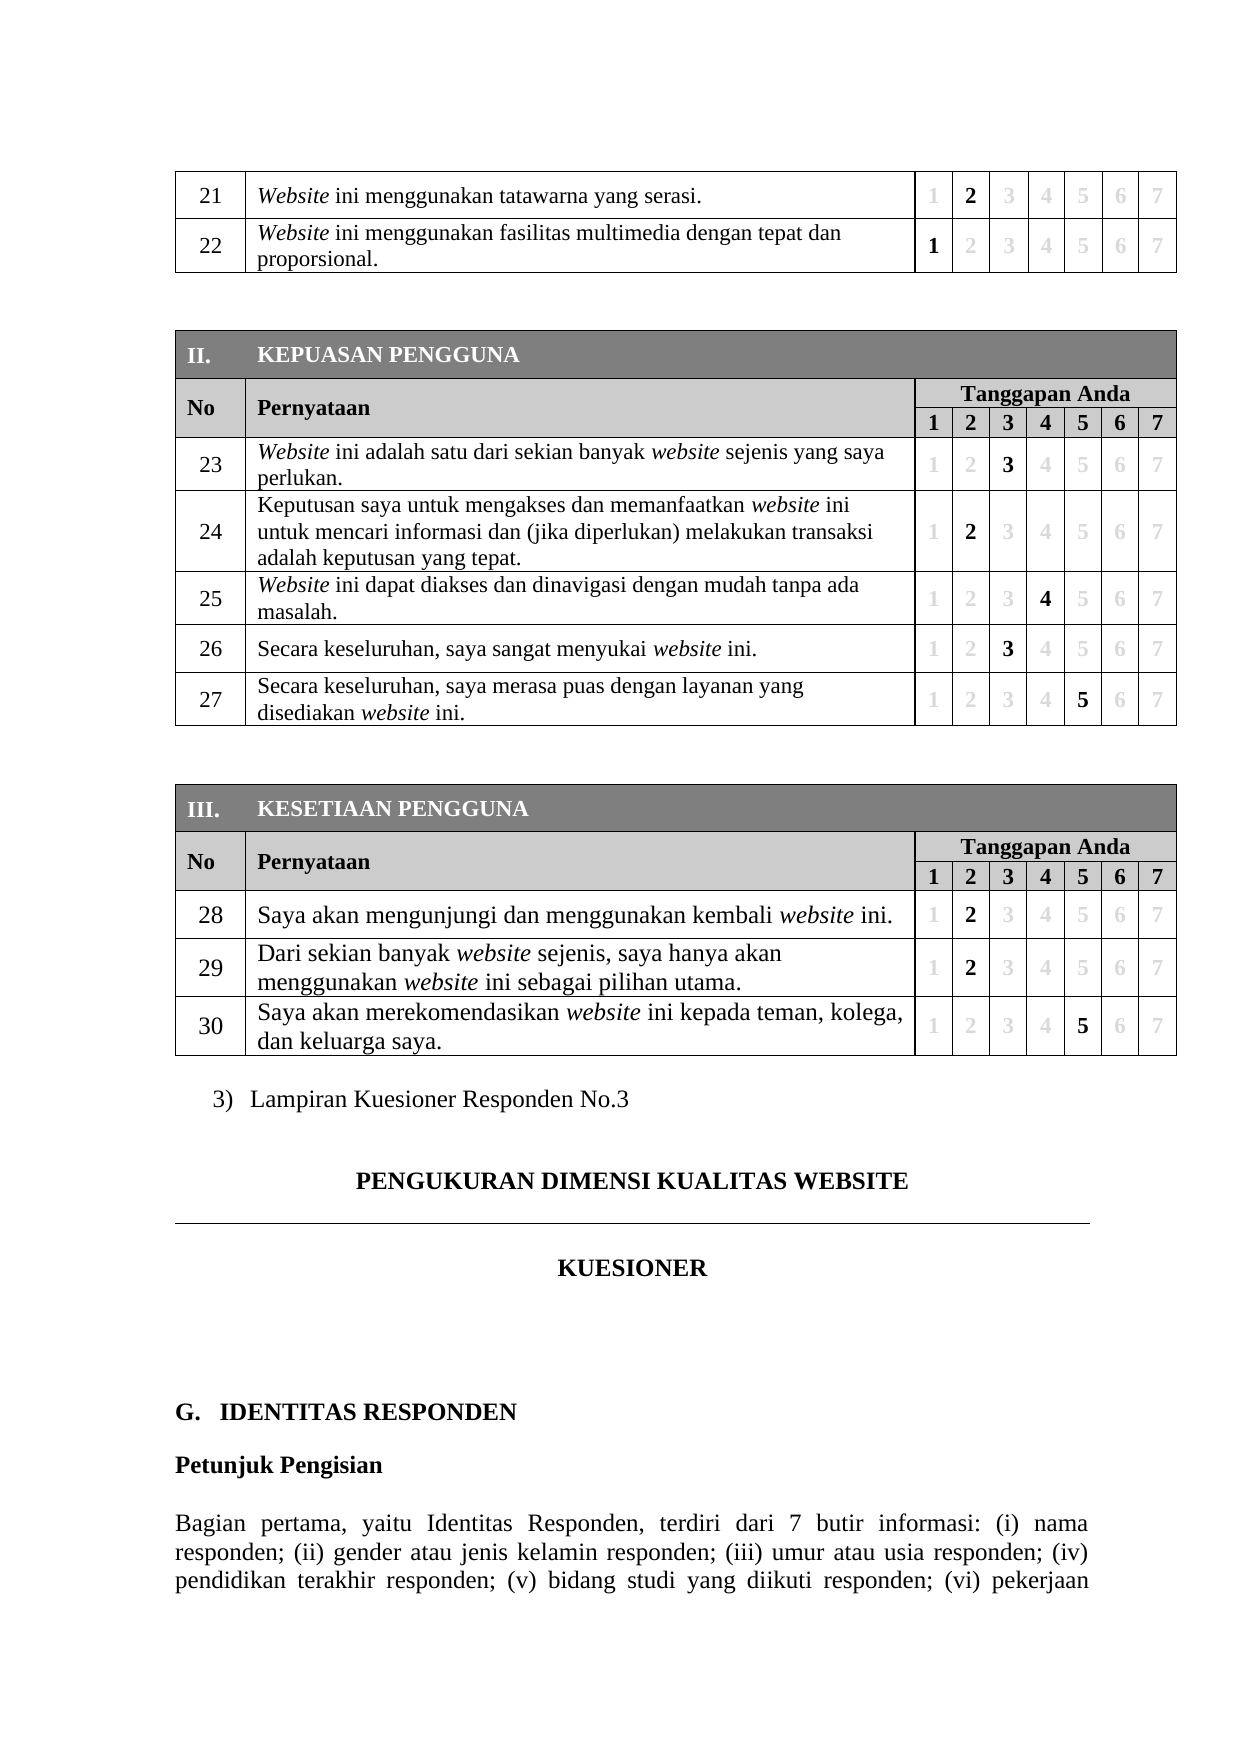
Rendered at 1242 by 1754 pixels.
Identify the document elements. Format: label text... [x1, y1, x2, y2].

table_cell 5 [1065, 625, 1101, 672]
table_cell 3 [990, 625, 1026, 672]
table_cell 7 [1139, 625, 1176, 672]
table_cell Tanggapan Anda [916, 832, 1176, 861]
table_cell 1 [916, 219, 952, 272]
table_cell 6 [1103, 172, 1138, 218]
table_cell 1 [916, 891, 952, 937]
table_cell 7 [1139, 862, 1176, 890]
table_cell 7 [1139, 673, 1176, 725]
table_cell 5 [1065, 673, 1101, 725]
table_cell 5 [1065, 438, 1101, 490]
table_cell 2 [953, 673, 989, 725]
table_cell 5 [1065, 862, 1101, 890]
table_cell 22 [176, 219, 245, 272]
table_cell 3 [990, 408, 1026, 437]
table_cell 23 [176, 438, 245, 490]
table_cell 5 [1065, 219, 1102, 272]
table_cell 2 [953, 997, 989, 1054]
table_cell 4 [1029, 172, 1064, 218]
table_cell 1 [916, 673, 952, 725]
table_cell Pernyataan [246, 379, 914, 437]
table_cell 1 [916, 491, 952, 571]
table_cell 3 [990, 891, 1026, 937]
table_cell Website ini adalah satu dari sekian banyak website sejenis yang saya perlukan. [246, 438, 914, 490]
table_cell 7 [1139, 572, 1176, 624]
table_cell KUESIONER [175, 1224, 1089, 1282]
table_cell No [176, 832, 245, 890]
table_cell 4 [1027, 673, 1064, 725]
table_cell 27 [176, 673, 245, 725]
table_cell Website ini menggunakan tatawarna yang serasi. [246, 172, 914, 218]
table_cell 4 [1027, 939, 1064, 996]
table_header KEPUASAN PENGGUNA [246, 331, 1176, 378]
table_cell Tanggapan Anda [916, 379, 1176, 407]
table_cell 1 [916, 438, 952, 490]
table_cell 2 [953, 572, 989, 624]
table_cell 6 [1102, 939, 1138, 996]
table_cell 4 [1027, 572, 1064, 624]
table_cell 6 [1102, 625, 1138, 672]
table_cell 2 [953, 438, 989, 490]
table_header II. [176, 331, 246, 378]
table_cell 7 [1139, 408, 1176, 437]
table_cell Pernyataan [246, 832, 914, 890]
table_cell 26 [176, 625, 245, 672]
table_cell 5 [1065, 939, 1101, 996]
table_cell 6 [1102, 673, 1138, 725]
table_cell 2 [953, 408, 989, 437]
table_cell 3 [990, 438, 1026, 490]
table_cell 29 [176, 939, 245, 996]
table_cell 4 [1027, 491, 1064, 571]
text Petunjuk Pengisian [175, 1451, 1089, 1479]
table_cell 2 [953, 939, 989, 996]
table_cell Saya akan mengunjungi dan menggunakan kembali website ini. [246, 891, 914, 937]
table_cell No [176, 379, 245, 437]
table_cell 3 [990, 673, 1026, 725]
table_cell 24 [176, 491, 245, 571]
table_header III. [176, 785, 246, 831]
table_cell Secara keseluruhan, saya merasa puas dengan layanan yang disediakan website ini. [246, 673, 914, 725]
table_cell 6 [1102, 572, 1138, 624]
table_cell 3 [990, 939, 1026, 996]
table_cell 1 [916, 625, 952, 672]
table_cell 5 [1065, 997, 1101, 1054]
table_cell 2 [953, 891, 989, 937]
table_cell 4 [1027, 862, 1064, 890]
table_cell 2 [953, 172, 989, 218]
table_cell 3 [990, 172, 1028, 218]
table_cell 1 [916, 939, 952, 996]
table_cell 4 [1027, 891, 1064, 937]
table_cell 25 [176, 572, 245, 624]
table_cell 7 [1139, 491, 1176, 571]
table_cell Saya akan merekomendasikan website ini kepada teman, kolega, dan keluarga saya. [246, 997, 914, 1054]
table_cell 6 [1102, 891, 1138, 937]
table_cell 1 [916, 997, 952, 1054]
table_cell 21 [176, 172, 245, 218]
table_cell 7 [1139, 172, 1176, 218]
table_cell 6 [1102, 491, 1138, 571]
table_cell 4 [1027, 408, 1064, 437]
table_cell 7 [1139, 219, 1176, 272]
table_cell Website ini menggunakan fasilitas multimedia dengan tepat dan proporsional. [246, 219, 914, 272]
table_cell 5 [1065, 408, 1101, 437]
table_cell 30 [176, 997, 245, 1054]
table_cell 2 [953, 862, 989, 890]
table_cell 5 [1065, 891, 1101, 937]
table_cell Website ini dapat diakses dan dinavigasi dengan mudah tanpa ada masalah. [246, 572, 914, 624]
table_cell 5 [1065, 172, 1102, 218]
table_cell Dari sekian banyak website sejenis, saya hanya akan menggunakan website ini sebagai pilihan utama. [246, 939, 914, 996]
list IDENTITAS RESPONDEN [175, 1397, 1089, 1426]
table_cell 2 [953, 625, 989, 672]
table_header KESETIAAN PENGGUNA [246, 785, 1176, 831]
list Lampiran Kuesioner Responden No.3 [212, 1084, 1089, 1113]
table_cell 6 [1102, 997, 1138, 1054]
table_cell Secara keseluruhan, saya sangat menyukai website ini. [246, 625, 914, 672]
table_cell 4 [1029, 219, 1064, 272]
table_cell 4 [1027, 625, 1064, 672]
table_cell 1 [916, 408, 952, 437]
table_cell 3 [990, 997, 1026, 1054]
table_cell 5 [1065, 572, 1101, 624]
table_cell 6 [1102, 438, 1138, 490]
table_cell 3 [990, 491, 1026, 571]
table_cell 2 [953, 491, 989, 571]
table_header PENGUKURAN DIMENSI KUALITAS WEBSITE [175, 1166, 1089, 1223]
table_cell Keputusan saya untuk mengakses dan memanfaatkan website ini untuk mencari informasi dan (jika diperlukan) melakukan transaksi adalah keputusan yang tepat. [246, 491, 914, 571]
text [175, 1508, 1089, 1594]
table_cell 1 [916, 172, 952, 218]
table_cell 4 [1027, 438, 1064, 490]
table_cell 3 [990, 219, 1028, 272]
table_cell 1 [916, 572, 952, 624]
table_cell 5 [1065, 491, 1101, 571]
table_cell 6 [1102, 862, 1138, 890]
table_cell 7 [1139, 939, 1176, 996]
table_cell 6 [1103, 219, 1138, 272]
table_cell 1 [916, 862, 952, 890]
table_cell 7 [1139, 891, 1176, 937]
table_cell 7 [1139, 997, 1176, 1054]
table_cell 7 [1139, 438, 1176, 490]
table_cell 6 [1102, 408, 1138, 437]
table_cell 2 [953, 219, 989, 272]
table_cell 4 [1027, 997, 1064, 1054]
table_cell 3 [990, 572, 1026, 624]
table_cell 3 [990, 862, 1026, 890]
table_cell 28 [176, 891, 245, 937]
